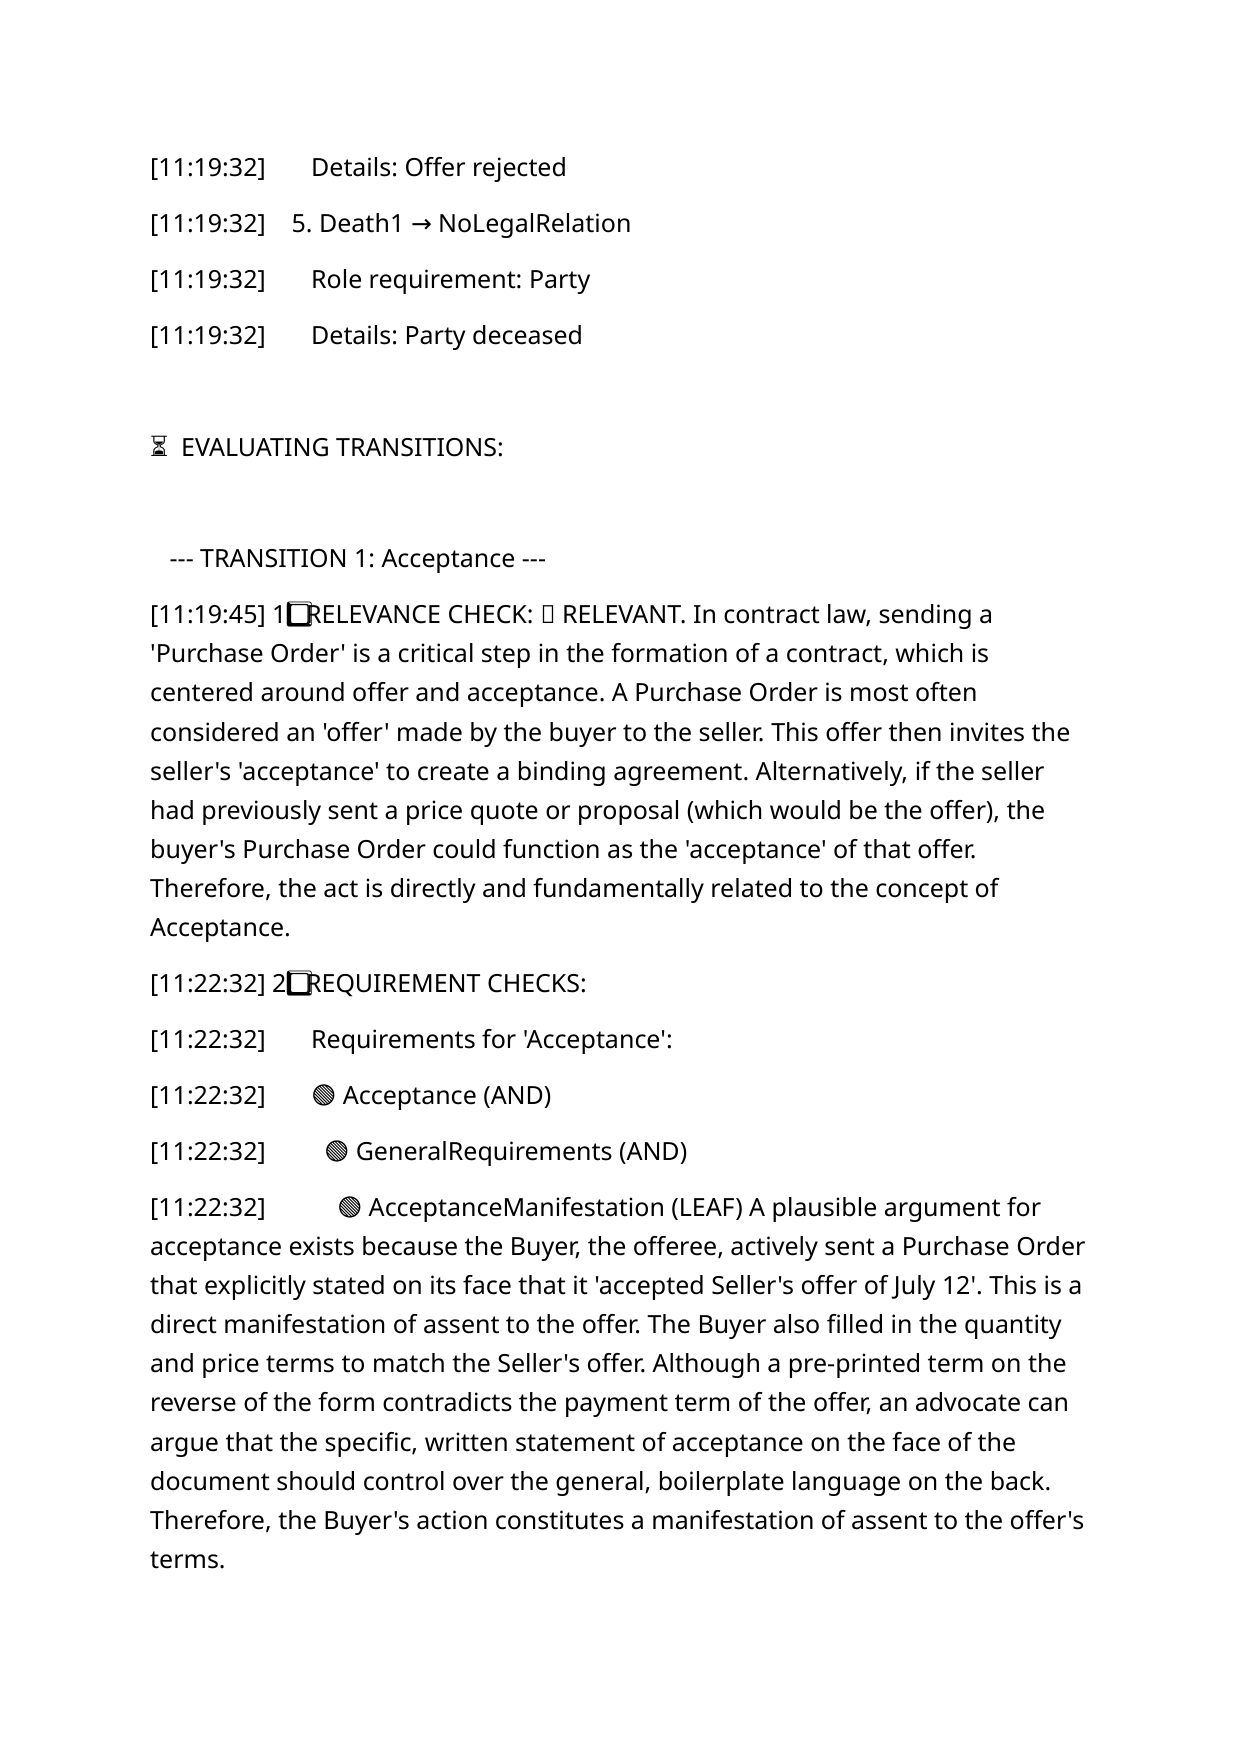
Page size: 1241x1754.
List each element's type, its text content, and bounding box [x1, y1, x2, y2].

text [11:19:32] Role requirement: Party [150, 262, 1090, 296]
text [11:19:45] 1️⃣ RELEVANCE CHECK: ✅ RELEVANT. In contract law, sending a 'Purchase Order' is a critical step in the formation of a contract, which is centered around offer and acceptance. A Purchase Order is most often considered an 'offer' made by the buyer to the seller. This offer then invites the seller's 'acceptance' to create a binding agreement. Alternatively, if the seller had previously sent a price quote or proposal (which would be the offer), the buyer's Purchase Order could function as the 'acceptance' of that offer. Therefore, the act is directly and fundamentally related to the concept of Acceptance. [150, 597, 1090, 944]
text [11:22:32] 2️⃣ REQUIREMENT CHECKS: [150, 966, 1090, 1000]
text --- TRANSITION 1: Acceptance --- [150, 541, 1090, 575]
text [11:22:32] Requirements for 'Acceptance': [150, 1022, 1090, 1056]
text [11:19:32] Details: Party deceased [150, 317, 1090, 352]
text [11:22:32] 🟢 GeneralRequirements (AND) [150, 1133, 1090, 1167]
text [11:19:32] 5. Death1 → NoLegalRelation [150, 206, 1090, 240]
text ⏳ EVALUATING TRANSITIONS: [150, 429, 1090, 463]
text [11:19:32] Details: Offer rejected [150, 150, 1090, 184]
text [11:22:32] 🟢 Acceptance (AND) [150, 1077, 1090, 1112]
text [11:22:32] 🟢 AcceptanceManifestation (LEAF) A plausible argument for acceptance exists because the Buyer, the offeree, actively sent a Purchase Order that explicitly stated on its face that it 'accepted Seller's offer of July 12'. This is a direct manifestation of assent to the offer. The Buyer also filled in the quantity and price terms to match the Seller's offer. Although a pre-printed term on the reverse of the form contradicts the payment term of the offer, an advocate can argue that the specific, written statement of acceptance on the face of the document should control over the general, boilerplate language on the back. Therefore, the Buyer's action constitutes a manifestation of assent to the offer's terms. [150, 1189, 1090, 1576]
